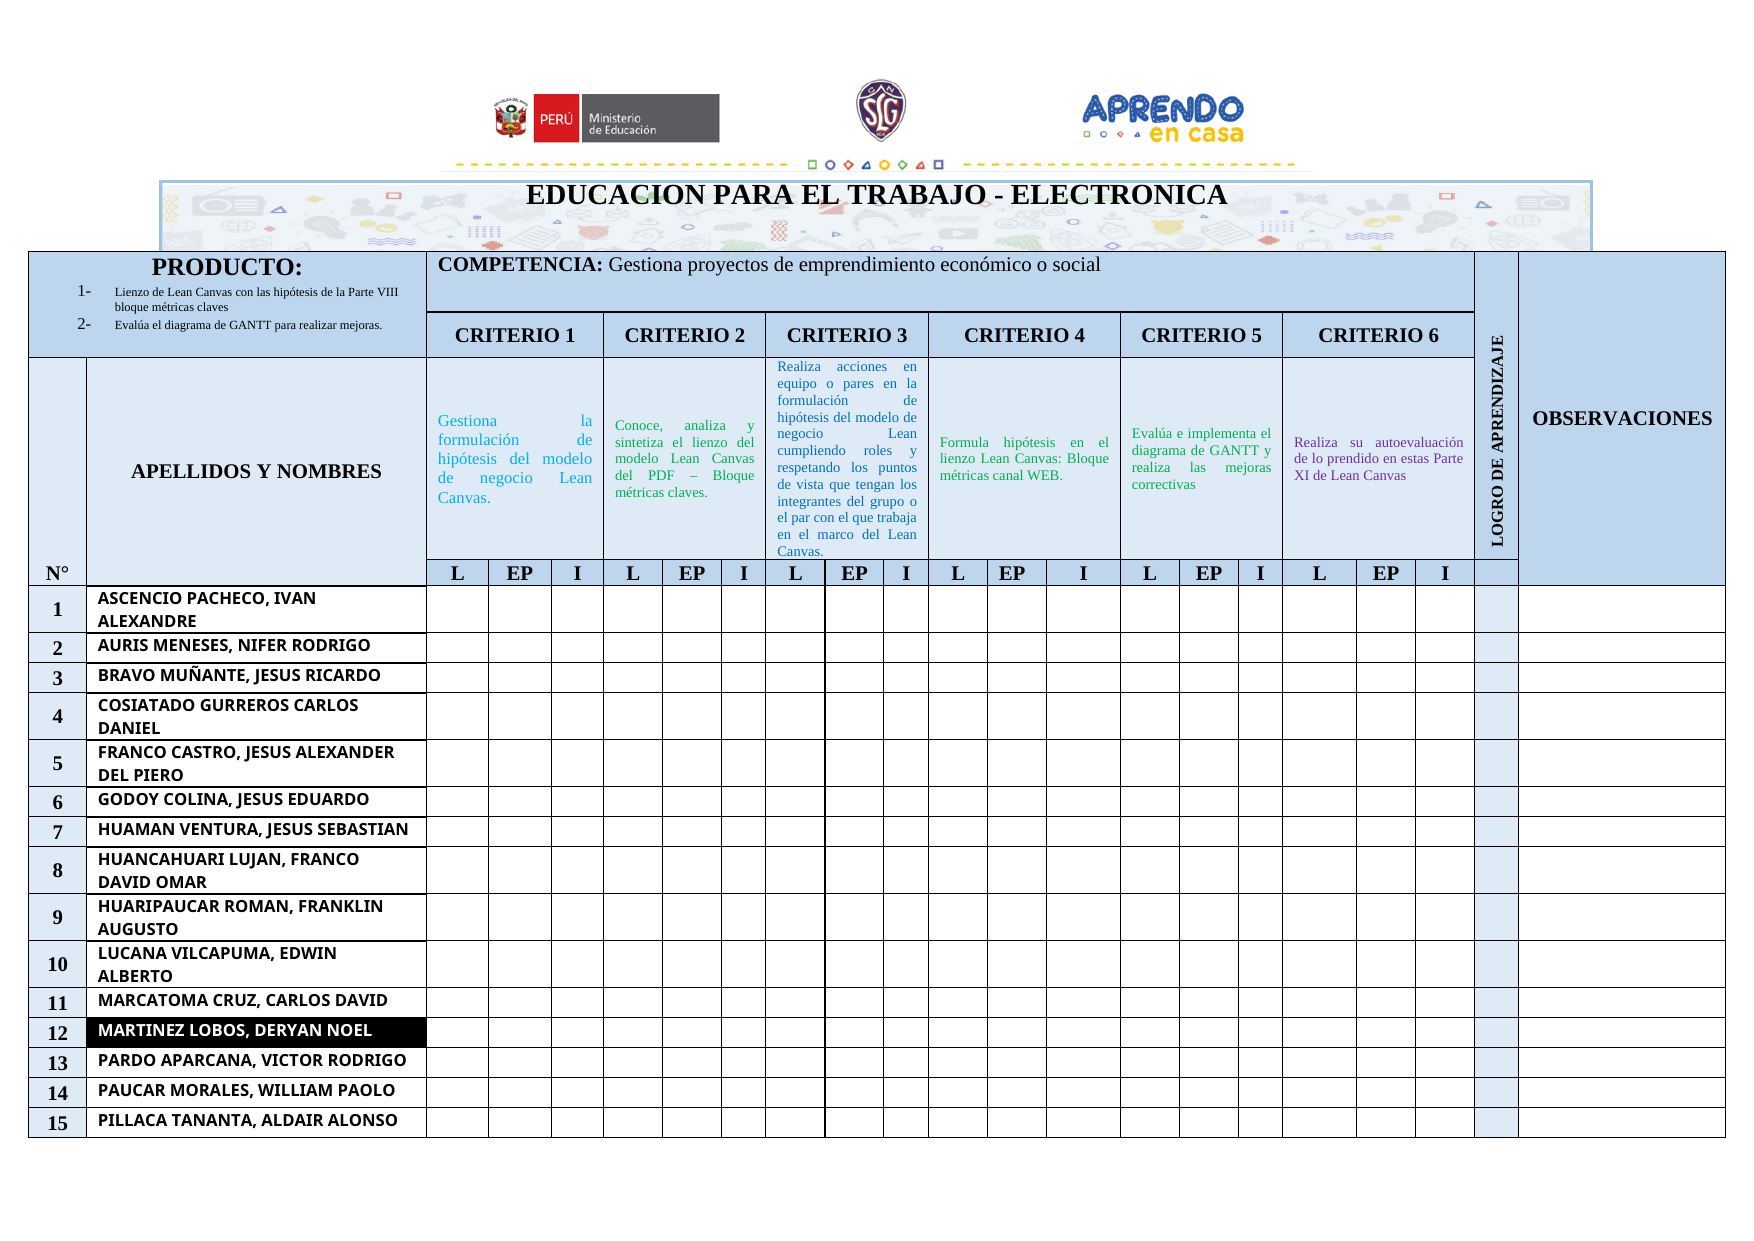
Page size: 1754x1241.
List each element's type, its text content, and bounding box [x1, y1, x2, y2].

table_cell [1519, 941, 1725, 987]
table_cell [1047, 787, 1120, 816]
table_cell [988, 663, 1046, 692]
table_cell [884, 663, 928, 692]
table_cell [552, 894, 603, 940]
table_cell [1519, 787, 1725, 816]
table_cell [988, 988, 1046, 1017]
table_cell [722, 847, 765, 893]
table_cell [489, 988, 551, 1017]
table_cell [1283, 817, 1356, 846]
table_cell [929, 941, 987, 987]
table_cell [826, 693, 883, 739]
table_cell [427, 633, 488, 662]
table_cell [552, 817, 603, 846]
table_cell [766, 847, 824, 893]
table_cell [884, 941, 928, 987]
table_cell N° [29, 358, 86, 585]
table_cell [1180, 633, 1238, 662]
table_cell [663, 740, 721, 786]
table_cell MARTINEZ LOBOS, DERYAN NOEL [87, 1018, 426, 1047]
table_cell [1121, 847, 1179, 893]
table_cell [884, 693, 928, 739]
table_cell [1475, 693, 1518, 739]
table_cell CRITERIO 6 [1283, 313, 1474, 357]
table_cell [1239, 894, 1282, 940]
table_cell 9 [29, 894, 86, 940]
table_cell [766, 787, 824, 816]
table_cell [1121, 1048, 1179, 1077]
table_cell [826, 894, 883, 940]
table_cell [1239, 1048, 1282, 1077]
table_cell HUAMAN VENTURA, JESUS SEBASTIAN [87, 818, 426, 846]
table_cell [1047, 586, 1120, 632]
table_cell [1239, 663, 1282, 692]
table_cell [663, 586, 721, 632]
table_cell [1283, 586, 1356, 632]
table_cell [604, 1108, 662, 1137]
table_cell [1121, 586, 1179, 632]
table_cell [663, 1078, 721, 1107]
table_cell [1357, 894, 1415, 940]
table_cell Formula hipótesis en el lienzo Lean Canvas: Bloque métricas canal WEB. [929, 358, 1120, 559]
table_header PRODUCTO: Lienzo de Lean Canvas con las hipótesis de la Parte VIII bloque métricas claves Evalúa el diagrama de GANTT para realizar mejoras. [29, 252, 426, 357]
table_cell [1121, 817, 1179, 846]
table_cell [1357, 633, 1415, 662]
table_cell [884, 586, 928, 632]
table_cell I [884, 560, 928, 585]
table_cell [1283, 633, 1356, 662]
table_cell [722, 693, 765, 739]
table_cell [489, 847, 551, 893]
table_cell [884, 847, 928, 893]
table_cell CRITERIO 5 [1121, 313, 1282, 357]
table_cell [604, 663, 662, 692]
table_cell [1047, 1078, 1120, 1107]
table_cell 14 [29, 1078, 86, 1107]
table_cell CRITERIO 4 [929, 313, 1120, 357]
table_cell [826, 586, 883, 632]
table_cell [1475, 894, 1518, 940]
table_cell [604, 787, 662, 816]
table_cell [1416, 1108, 1474, 1137]
table_cell [988, 586, 1046, 632]
table_cell [1047, 894, 1120, 940]
table_cell [929, 1078, 987, 1107]
table_cell [1047, 941, 1120, 987]
table_cell [884, 633, 928, 662]
table_cell [552, 663, 603, 692]
table_cell HUARIPAUCAR ROMAN, FRANKLIN AUGUSTO [87, 895, 426, 940]
table_cell [722, 1108, 765, 1137]
table_cell [552, 740, 603, 786]
table_cell [929, 740, 987, 786]
table_cell [1180, 740, 1238, 786]
table_cell [604, 941, 662, 987]
table_cell [826, 740, 883, 786]
table_cell [722, 586, 765, 632]
table_cell [663, 693, 721, 739]
table_cell [929, 663, 987, 692]
table_cell [1121, 1108, 1179, 1137]
table_cell [1475, 740, 1518, 786]
table_cell [722, 988, 765, 1017]
table_cell [1047, 740, 1120, 786]
table_cell [489, 1108, 551, 1137]
table_cell [1180, 693, 1238, 739]
table_cell I [1047, 560, 1120, 585]
table_cell [766, 988, 824, 1017]
table_cell [1475, 1048, 1518, 1077]
table_cell [1416, 1018, 1474, 1047]
table_cell CRITERIO 3 [766, 313, 928, 357]
table_cell [766, 633, 824, 662]
table_cell [826, 1018, 883, 1047]
table_cell [427, 693, 488, 739]
table_cell [604, 586, 662, 632]
table_header LOGRO DE APRENDIZAJE [1475, 252, 1518, 559]
table_cell [1357, 1018, 1415, 1047]
table_cell [1121, 787, 1179, 816]
table_cell [826, 787, 883, 816]
table_cell 12 [29, 1018, 86, 1047]
table_cell [489, 787, 551, 816]
table_cell [1357, 847, 1415, 893]
table_cell [489, 1078, 551, 1107]
table_cell [552, 988, 603, 1017]
table_cell [722, 894, 765, 940]
table_cell Realiza su autoevaluación de lo prendido en estas Parte XI de Lean Canvas [1283, 358, 1474, 559]
table_cell [722, 817, 765, 846]
table_cell [722, 663, 765, 692]
table_cell Evalúa e implementa el diagrama de GANTT y realiza las mejoras correctivas [1121, 358, 1282, 559]
table_cell 6 [29, 787, 86, 816]
text EDUCACION PARA EL TRABAJO - ELECTRONICA [148, 177, 1606, 211]
table_cell [1519, 817, 1725, 846]
table_cell [988, 787, 1046, 816]
table_cell [826, 1078, 883, 1107]
table_cell [929, 1108, 987, 1137]
table_cell [604, 633, 662, 662]
table_cell [1180, 1078, 1238, 1107]
table_cell [988, 894, 1046, 940]
table_cell [988, 941, 1046, 987]
table_cell [1180, 586, 1238, 632]
table_cell [1239, 693, 1282, 739]
table_cell [427, 740, 488, 786]
table_cell [1519, 663, 1725, 692]
table_cell 13 [29, 1048, 86, 1077]
table_cell [489, 817, 551, 846]
table_cell [1357, 941, 1415, 987]
table_cell [1180, 988, 1238, 1017]
table_cell CRITERIO 2 [604, 313, 765, 357]
table_cell [552, 847, 603, 893]
table_cell [1283, 847, 1356, 893]
table_cell PAUCAR MORALES, WILLIAM PAOLO [87, 1078, 426, 1107]
table_cell [663, 787, 721, 816]
table_cell [1416, 1078, 1474, 1107]
table_cell [766, 1018, 824, 1047]
table_cell [1475, 633, 1518, 662]
table_cell HUANCAHUARI LUJAN, FRANCO DAVID OMAR [87, 848, 426, 893]
table_cell [884, 817, 928, 846]
table_cell [1475, 817, 1518, 846]
table_cell [1121, 1018, 1179, 1047]
table_cell [604, 894, 662, 940]
table_cell [1239, 1108, 1282, 1137]
table_cell [427, 847, 488, 893]
table_cell [1357, 693, 1415, 739]
table_cell [489, 1018, 551, 1047]
table_header OBSERVACIONES [1519, 252, 1725, 585]
table_cell [884, 740, 928, 786]
table_cell [1121, 988, 1179, 1017]
table_cell [552, 693, 603, 739]
table_cell [766, 693, 824, 739]
table_cell [427, 941, 488, 987]
table_cell [1519, 1048, 1725, 1077]
table_cell [766, 1048, 824, 1077]
table_cell [1475, 586, 1518, 632]
table_cell [1180, 1018, 1238, 1047]
table_cell [427, 1018, 488, 1047]
table_cell [1180, 847, 1238, 893]
table_cell [929, 988, 987, 1017]
table_cell [1283, 1078, 1356, 1107]
table_cell [884, 1018, 928, 1047]
table_cell [1519, 1108, 1725, 1137]
table_cell [988, 693, 1046, 739]
table_cell [1239, 817, 1282, 846]
table_cell [663, 1018, 721, 1047]
table_cell [1283, 787, 1356, 816]
table_cell [929, 1018, 987, 1047]
table_cell [1357, 1108, 1415, 1137]
table_cell [988, 1108, 1046, 1137]
table_cell [1283, 663, 1356, 692]
table_cell [884, 787, 928, 816]
table_cell [1475, 560, 1518, 585]
table_cell [663, 1108, 721, 1137]
table_cell [552, 1108, 603, 1137]
table_cell [988, 817, 1046, 846]
table_cell L [1283, 560, 1356, 585]
table_cell [929, 586, 987, 632]
table_cell [1180, 787, 1238, 816]
table_cell [1283, 1048, 1356, 1077]
table_cell [604, 1048, 662, 1077]
table_cell COSIATADO GURREROS CARLOS DANIEL [87, 694, 426, 739]
table_cell 11 [29, 988, 86, 1017]
table_cell [1239, 740, 1282, 786]
table_cell [1416, 1048, 1474, 1077]
table_cell [604, 847, 662, 893]
table_cell I [1239, 560, 1282, 585]
table_cell [1283, 988, 1356, 1017]
table_cell [1047, 1108, 1120, 1137]
table_cell [1416, 586, 1474, 632]
table_cell [427, 817, 488, 846]
table_cell [1416, 787, 1474, 816]
table_cell [1416, 988, 1474, 1017]
table_cell [663, 894, 721, 940]
table_cell CRITERIO 1 [427, 313, 603, 357]
table_cell [1357, 817, 1415, 846]
table_cell [722, 633, 765, 662]
table_cell [1357, 586, 1415, 632]
table_cell I [552, 560, 603, 585]
table_cell [604, 988, 662, 1017]
picture [511, 437, 516, 445]
table_cell EP [1180, 560, 1238, 585]
picture [584, 475, 589, 483]
picture [513, 452, 517, 464]
table_cell [826, 1108, 883, 1137]
table_cell [1121, 633, 1179, 662]
table_cell [1047, 693, 1120, 739]
table_cell [1519, 693, 1725, 739]
table_cell [1357, 988, 1415, 1017]
table_cell Realiza acciones en equipo o pares en la formulación de hipótesis del modelo de negocio Lean cumpliendo roles y respetando los puntos de vista que tengan los integrantes del grupo o el par con el que trabaja en el marco del Lean Canvas. [766, 358, 928, 559]
table_cell [489, 740, 551, 786]
table_cell [826, 633, 883, 662]
table_cell [1519, 633, 1725, 662]
picture [567, 452, 571, 464]
table_cell [1519, 988, 1725, 1017]
table_cell [1047, 817, 1120, 846]
table_cell 10 [29, 941, 86, 987]
table_cell L [766, 560, 824, 585]
table_cell [663, 847, 721, 893]
table_cell [1121, 663, 1179, 692]
table_cell [1416, 894, 1474, 940]
table_cell [1180, 1108, 1238, 1137]
table_cell [1475, 1018, 1518, 1047]
table_cell [826, 663, 883, 692]
table_cell [1047, 847, 1120, 893]
table_cell [826, 988, 883, 1017]
table_cell 3 [29, 663, 86, 692]
table_cell [1475, 941, 1518, 987]
table_cell [1475, 847, 1518, 893]
table_cell ASCENCIO PACHECO, IVAN ALEXANDRE [87, 587, 426, 632]
table_cell [1475, 1108, 1518, 1137]
picture [441, 73, 1313, 172]
table_cell [1180, 663, 1238, 692]
table_cell [766, 740, 824, 786]
table_cell [1180, 817, 1238, 846]
table_cell [766, 941, 824, 987]
table_cell [929, 633, 987, 662]
table_cell [427, 1078, 488, 1107]
table_cell [489, 941, 551, 987]
table_cell [1047, 1048, 1120, 1077]
table_cell [604, 693, 662, 739]
table_cell [884, 1048, 928, 1077]
table_cell GODOY COLINA, JESUS EDUARDO [87, 788, 426, 816]
table_cell 4 [29, 693, 86, 739]
table_cell [929, 817, 987, 846]
table_cell 8 [29, 847, 86, 893]
table_cell [766, 1108, 824, 1137]
table_cell EP [663, 560, 721, 585]
table_cell [1239, 847, 1282, 893]
table_cell [929, 1048, 987, 1077]
table_cell [1180, 941, 1238, 987]
table_cell [552, 787, 603, 816]
table_cell [663, 633, 721, 662]
table_cell [663, 663, 721, 692]
table_cell [427, 663, 488, 692]
table_cell [1121, 693, 1179, 739]
table_cell L [929, 560, 987, 585]
table_cell [604, 1018, 662, 1047]
table_cell [552, 1018, 603, 1047]
table_cell [489, 894, 551, 940]
table_cell L [427, 560, 488, 585]
table_cell [1475, 663, 1518, 692]
table_cell [489, 586, 551, 632]
table_cell [1519, 586, 1725, 632]
table_cell BRAVO MUÑANTE, JESUS RICARDO [87, 664, 426, 692]
table_cell [489, 1048, 551, 1077]
table_cell [1180, 1048, 1238, 1077]
table_cell AURIS MENESES, NIFER RODRIGO [87, 634, 426, 662]
table_cell [1239, 1078, 1282, 1107]
table_cell 15 [29, 1108, 86, 1137]
table_cell [929, 787, 987, 816]
table_cell [1475, 988, 1518, 1017]
table_cell [1519, 1078, 1725, 1107]
table_cell [1519, 1018, 1725, 1047]
table_cell [1047, 633, 1120, 662]
table_cell [1519, 847, 1725, 893]
picture [559, 472, 564, 481]
table_cell [988, 1048, 1046, 1077]
table_cell [988, 847, 1046, 893]
table_cell [826, 817, 883, 846]
table_cell [552, 1048, 603, 1077]
table_cell [1239, 1018, 1282, 1047]
table_cell [722, 941, 765, 987]
table_cell [663, 817, 721, 846]
table_cell [766, 894, 824, 940]
table_cell EP [489, 560, 551, 585]
table_cell 2 [29, 633, 86, 662]
table_cell [1416, 663, 1474, 692]
table_cell [1121, 740, 1179, 786]
table_cell [663, 941, 721, 987]
table_cell [884, 1108, 928, 1137]
table_cell [929, 693, 987, 739]
table_cell [1121, 894, 1179, 940]
table_cell LUCANA VILCAPUMA, EDWIN ALBERTO [87, 942, 426, 987]
table_cell [1283, 941, 1356, 987]
table_cell Conoce, analiza y sintetiza el lienzo del modelo Lean Canvas del PDF – Bloque métricas claves. [604, 358, 765, 559]
table_cell [988, 1078, 1046, 1107]
table_cell [1180, 894, 1238, 940]
table_cell [929, 894, 987, 940]
table_cell [1416, 633, 1474, 662]
picture [162, 211, 1590, 251]
table_cell EP [988, 560, 1046, 585]
table_cell [427, 1108, 488, 1137]
table_cell [1416, 847, 1474, 893]
table_cell [427, 894, 488, 940]
table_cell [1283, 1108, 1356, 1137]
table_cell [1239, 787, 1282, 816]
table_cell [552, 633, 603, 662]
table_cell L [604, 560, 662, 585]
table_cell [766, 1078, 824, 1107]
table_cell [1121, 1078, 1179, 1107]
table_cell [1283, 894, 1356, 940]
table_cell [604, 1078, 662, 1107]
table_cell [1283, 693, 1356, 739]
table_cell [552, 941, 603, 987]
table_cell [1047, 988, 1120, 1017]
table_cell I [722, 560, 765, 585]
table_cell [826, 1048, 883, 1077]
table_cell [489, 633, 551, 662]
table_cell [1239, 988, 1282, 1017]
table_cell [1283, 1018, 1356, 1047]
table_cell [552, 1078, 603, 1107]
table_cell [427, 1048, 488, 1077]
table_cell [1357, 663, 1415, 692]
table_cell [1357, 740, 1415, 786]
table_cell 1 [29, 586, 86, 632]
table_cell [1475, 1078, 1518, 1107]
table_cell [663, 1048, 721, 1077]
table_cell [722, 1048, 765, 1077]
table_cell [1475, 787, 1518, 816]
table_cell 5 [29, 740, 86, 786]
table_cell [884, 1078, 928, 1107]
table_cell [1416, 941, 1474, 987]
table_cell [1121, 941, 1179, 987]
table_cell [663, 988, 721, 1017]
table_cell EP [826, 560, 883, 585]
table_cell PILLACA TANANTA, ALDAIR ALONSO [87, 1108, 426, 1137]
table_cell [1416, 817, 1474, 846]
table_cell MARCATOMA CRUZ, CARLOS DAVID [87, 988, 426, 1017]
table_cell [826, 847, 883, 893]
table_cell [988, 1018, 1046, 1047]
table_cell [929, 847, 987, 893]
table_cell [552, 586, 603, 632]
table_cell [1047, 1018, 1120, 1047]
table_cell PARDO APARCANA, VICTOR RODRIGO [87, 1048, 426, 1077]
table_cell [884, 988, 928, 1017]
table_cell [604, 740, 662, 786]
table_cell [1239, 633, 1282, 662]
table_cell [489, 693, 551, 739]
table_cell [766, 586, 824, 632]
table_cell [884, 894, 928, 940]
table_cell [1519, 894, 1725, 940]
table_cell [826, 941, 883, 987]
table_cell [988, 633, 1046, 662]
table_cell [427, 586, 488, 632]
table_cell [489, 663, 551, 692]
table_header COMPETENCIA: Gestiona proyectos de emprendimiento económico o social [427, 252, 1474, 311]
table_cell FRANCO CASTRO, JESUS ALEXANDER DEL PIERO [87, 741, 426, 786]
table_cell [604, 817, 662, 846]
table_cell APELLIDOS Y NOMBRES [87, 358, 426, 585]
table_cell [722, 1078, 765, 1107]
table_cell L [1121, 560, 1179, 585]
table_cell [722, 1018, 765, 1047]
table_cell [1239, 941, 1282, 987]
table_cell [427, 988, 488, 1017]
table_cell [1416, 693, 1474, 739]
table_cell [766, 663, 824, 692]
table_cell [988, 740, 1046, 786]
table_cell [1047, 663, 1120, 692]
table_cell [1239, 586, 1282, 632]
table_cell EP [1357, 560, 1415, 585]
table_cell [1519, 740, 1725, 786]
table_cell [1416, 740, 1474, 786]
table_cell [1283, 740, 1356, 786]
table_cell [722, 740, 765, 786]
table_cell [427, 787, 488, 816]
table_cell I [1416, 560, 1474, 585]
table_cell [722, 787, 765, 816]
table_cell [1357, 1048, 1415, 1077]
table_cell Gestiona la formulación de hipótesis del modelo de negocio Lean Canvas. [427, 358, 603, 559]
table_cell [1357, 1078, 1415, 1107]
table_cell [766, 817, 824, 846]
table_cell 7 [29, 817, 86, 846]
table_cell [1357, 787, 1415, 816]
